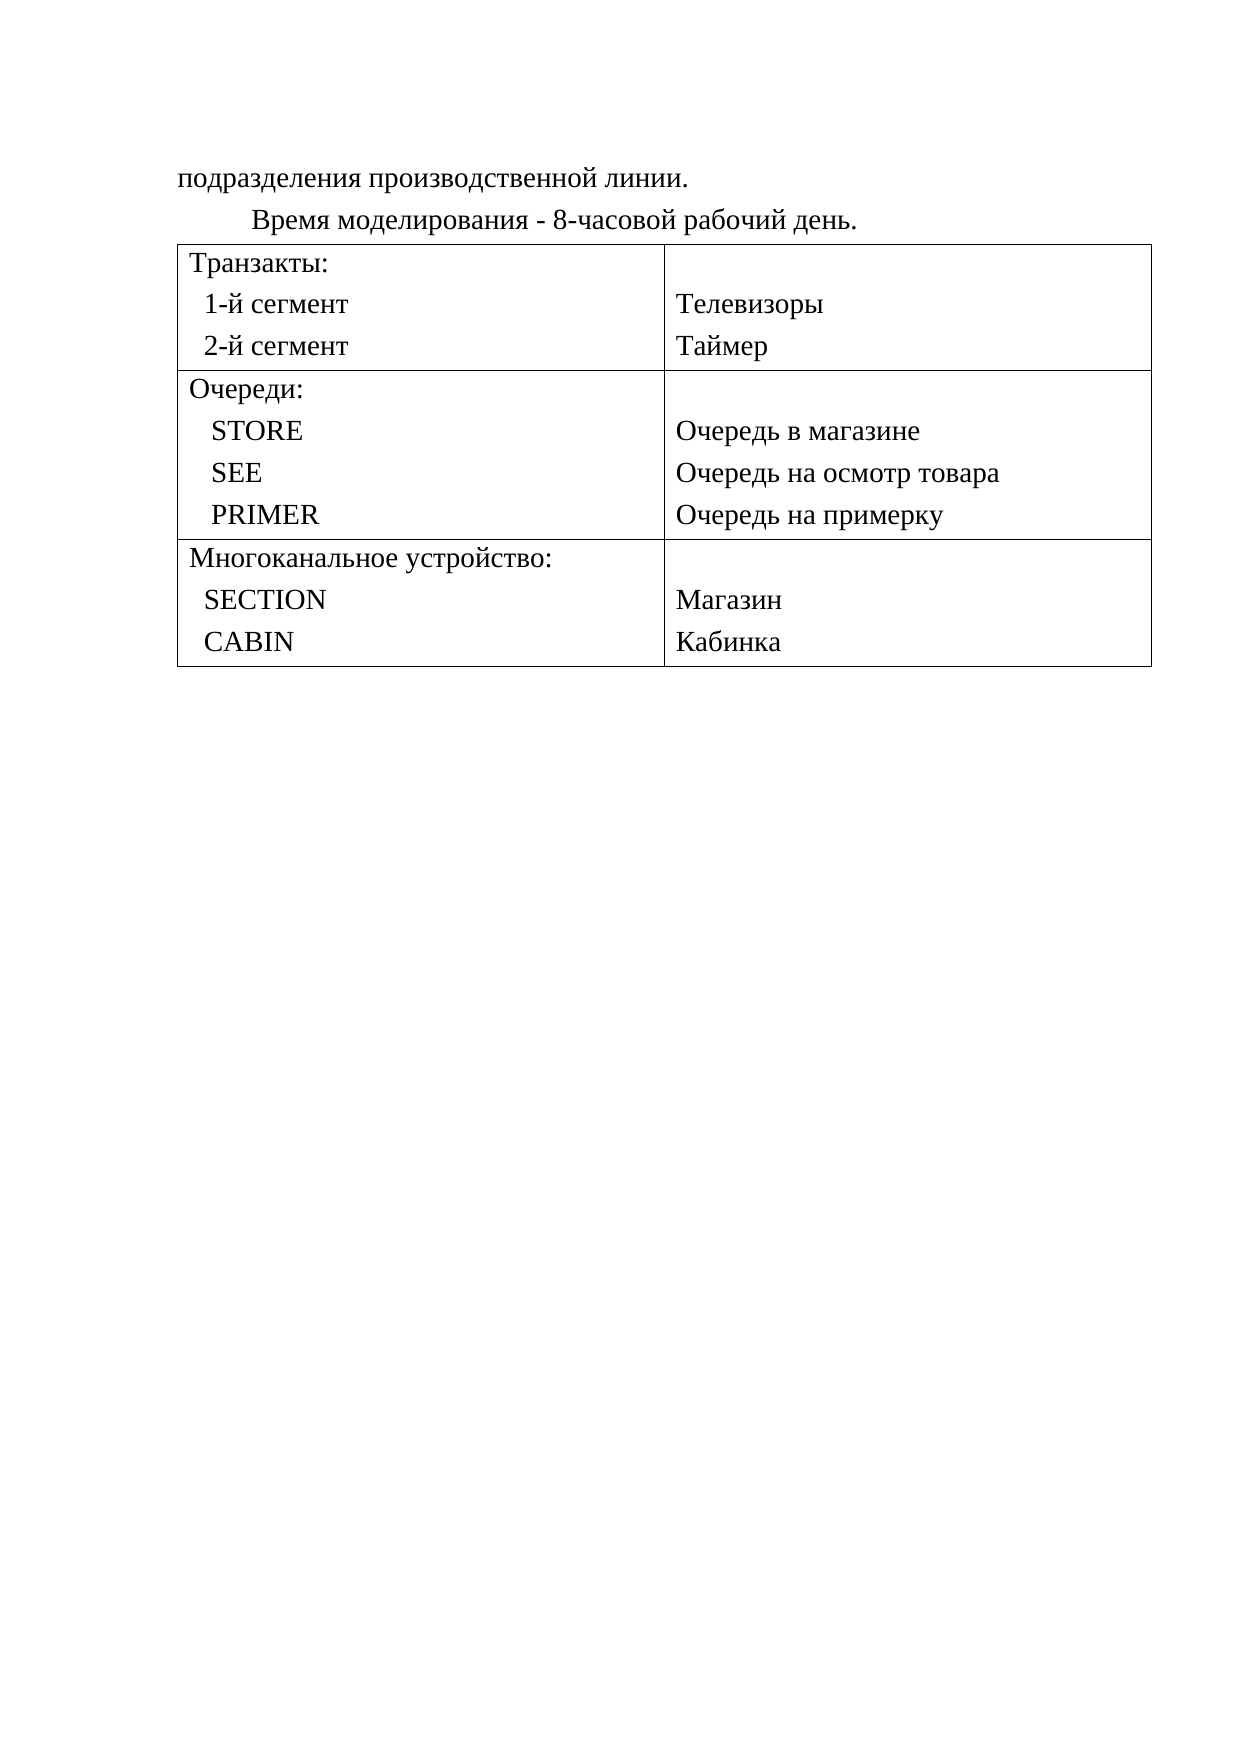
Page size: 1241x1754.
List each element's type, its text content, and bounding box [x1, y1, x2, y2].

table_cell Магазин Кабинка [665, 540, 1151, 666]
table_cell Многоканальное устройство: SECTION CABIN [178, 540, 664, 666]
text подразделения производственной линии. [177, 160, 1152, 193]
table_cell Очереди: STORE SEE PRIMER [178, 371, 664, 539]
text Время моделирования - 8-часовой рабочий день. [177, 202, 1152, 235]
table_header Транзакты: 1-й сегмент 2-й сегмент [178, 245, 664, 370]
table_header Телевизоры Таймер [665, 245, 1151, 370]
table_cell Очередь в магазине Очередь на осмотр товара Очередь на примерку [665, 371, 1151, 539]
